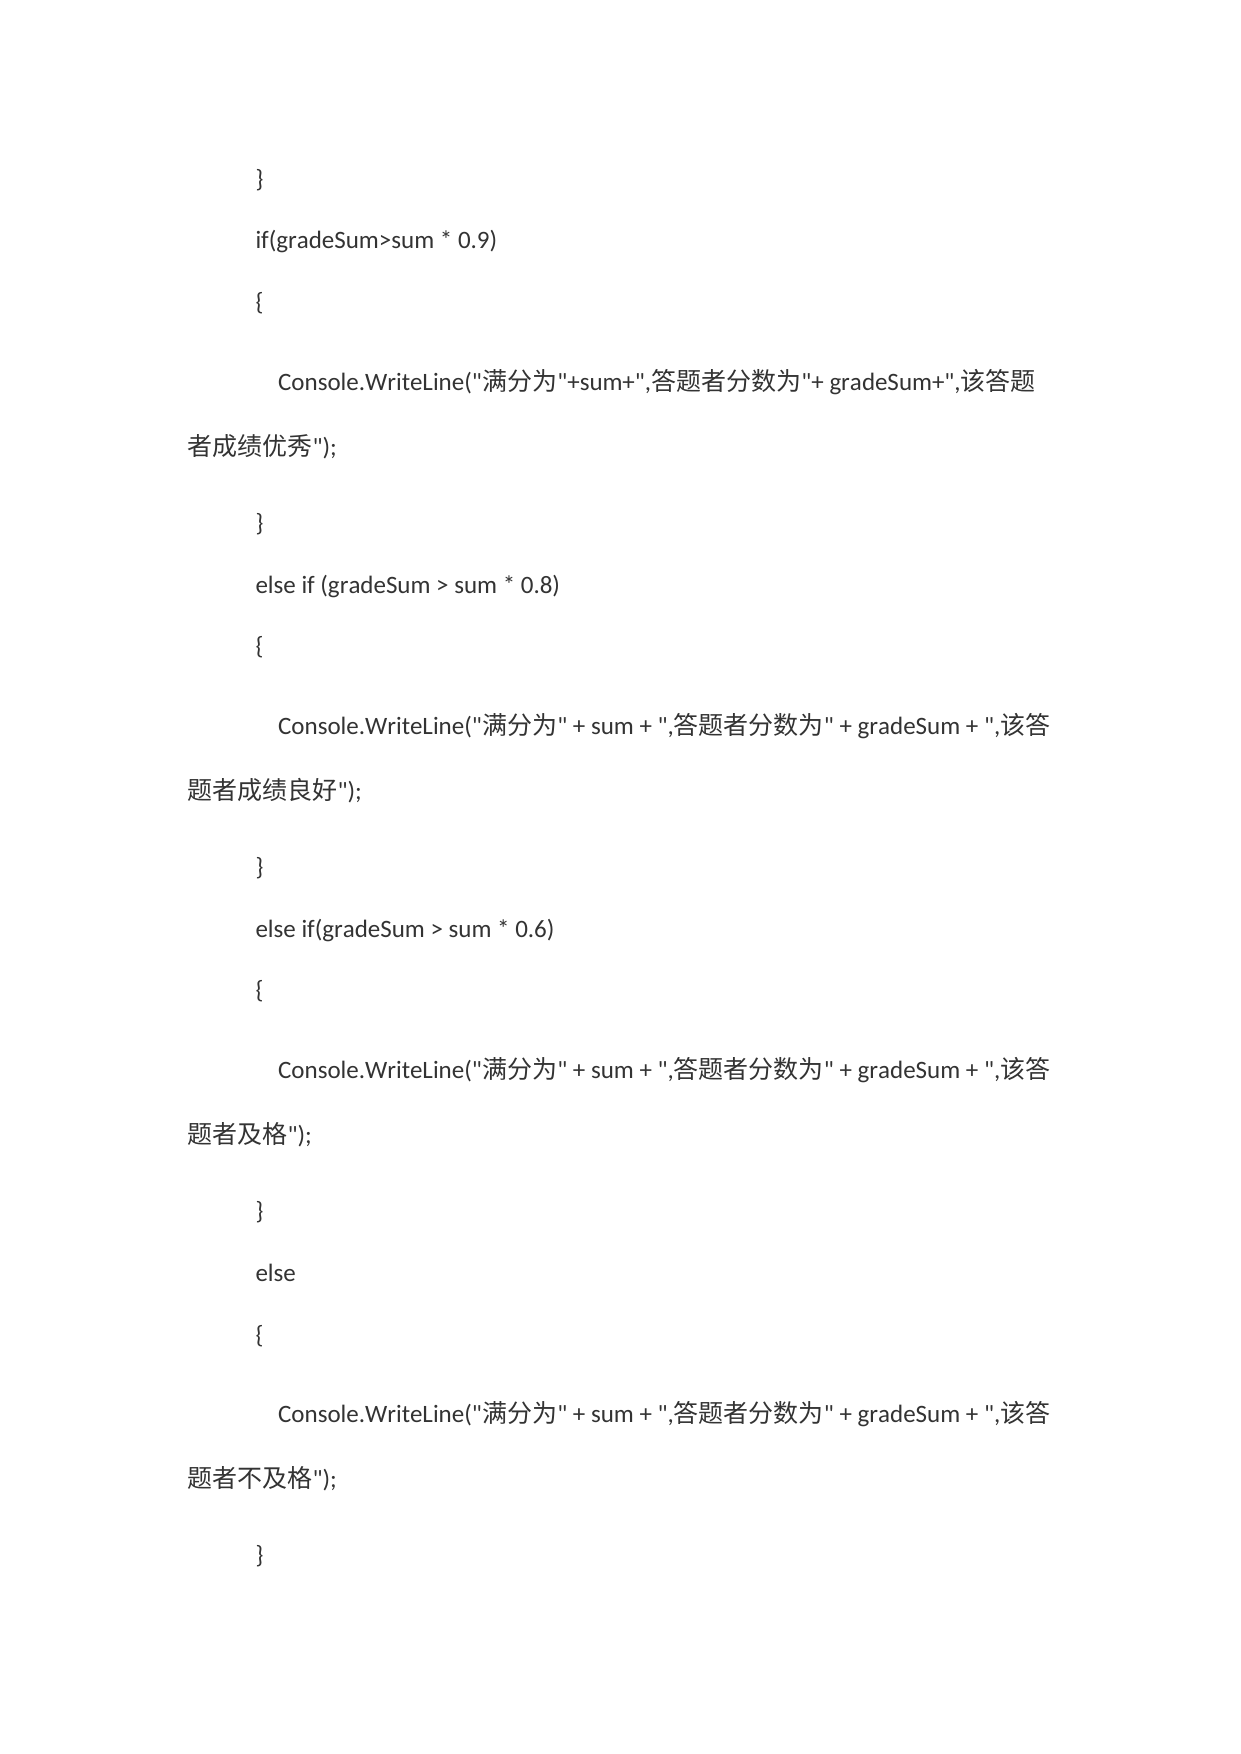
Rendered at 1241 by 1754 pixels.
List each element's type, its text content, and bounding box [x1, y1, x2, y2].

text { [187, 285, 1053, 318]
text else if(gradeSum > sum * 0.6) [187, 912, 1053, 944]
text } [187, 162, 1053, 194]
text { [187, 974, 1053, 1006]
text if(gradeSum>sum * 0.9) [187, 224, 1053, 256]
text Console.WriteLine("满分为" + sum + ",答题者分数为" + gradeSum + ",该答题者不及格"); [187, 1379, 1053, 1509]
text } [187, 1539, 1053, 1571]
text Console.WriteLine("满分为"+sum+",答题者分数为"+ gradeSum+",该答题者成绩优秀"); [187, 347, 1053, 477]
text } [187, 1194, 1053, 1227]
text Console.WriteLine("满分为" + sum + ",答题者分数为" + gradeSum + ",该答题者及格"); [187, 1035, 1053, 1165]
text Console.WriteLine("满分为" + sum + ",答题者分数为" + gradeSum + ",该答题者成绩良好"); [187, 691, 1053, 821]
text } [187, 850, 1053, 883]
text else if (gradeSum > sum * 0.8) [187, 568, 1053, 600]
text { [187, 1318, 1053, 1350]
text else [187, 1256, 1053, 1289]
text { [187, 629, 1053, 662]
text } [187, 506, 1053, 539]
